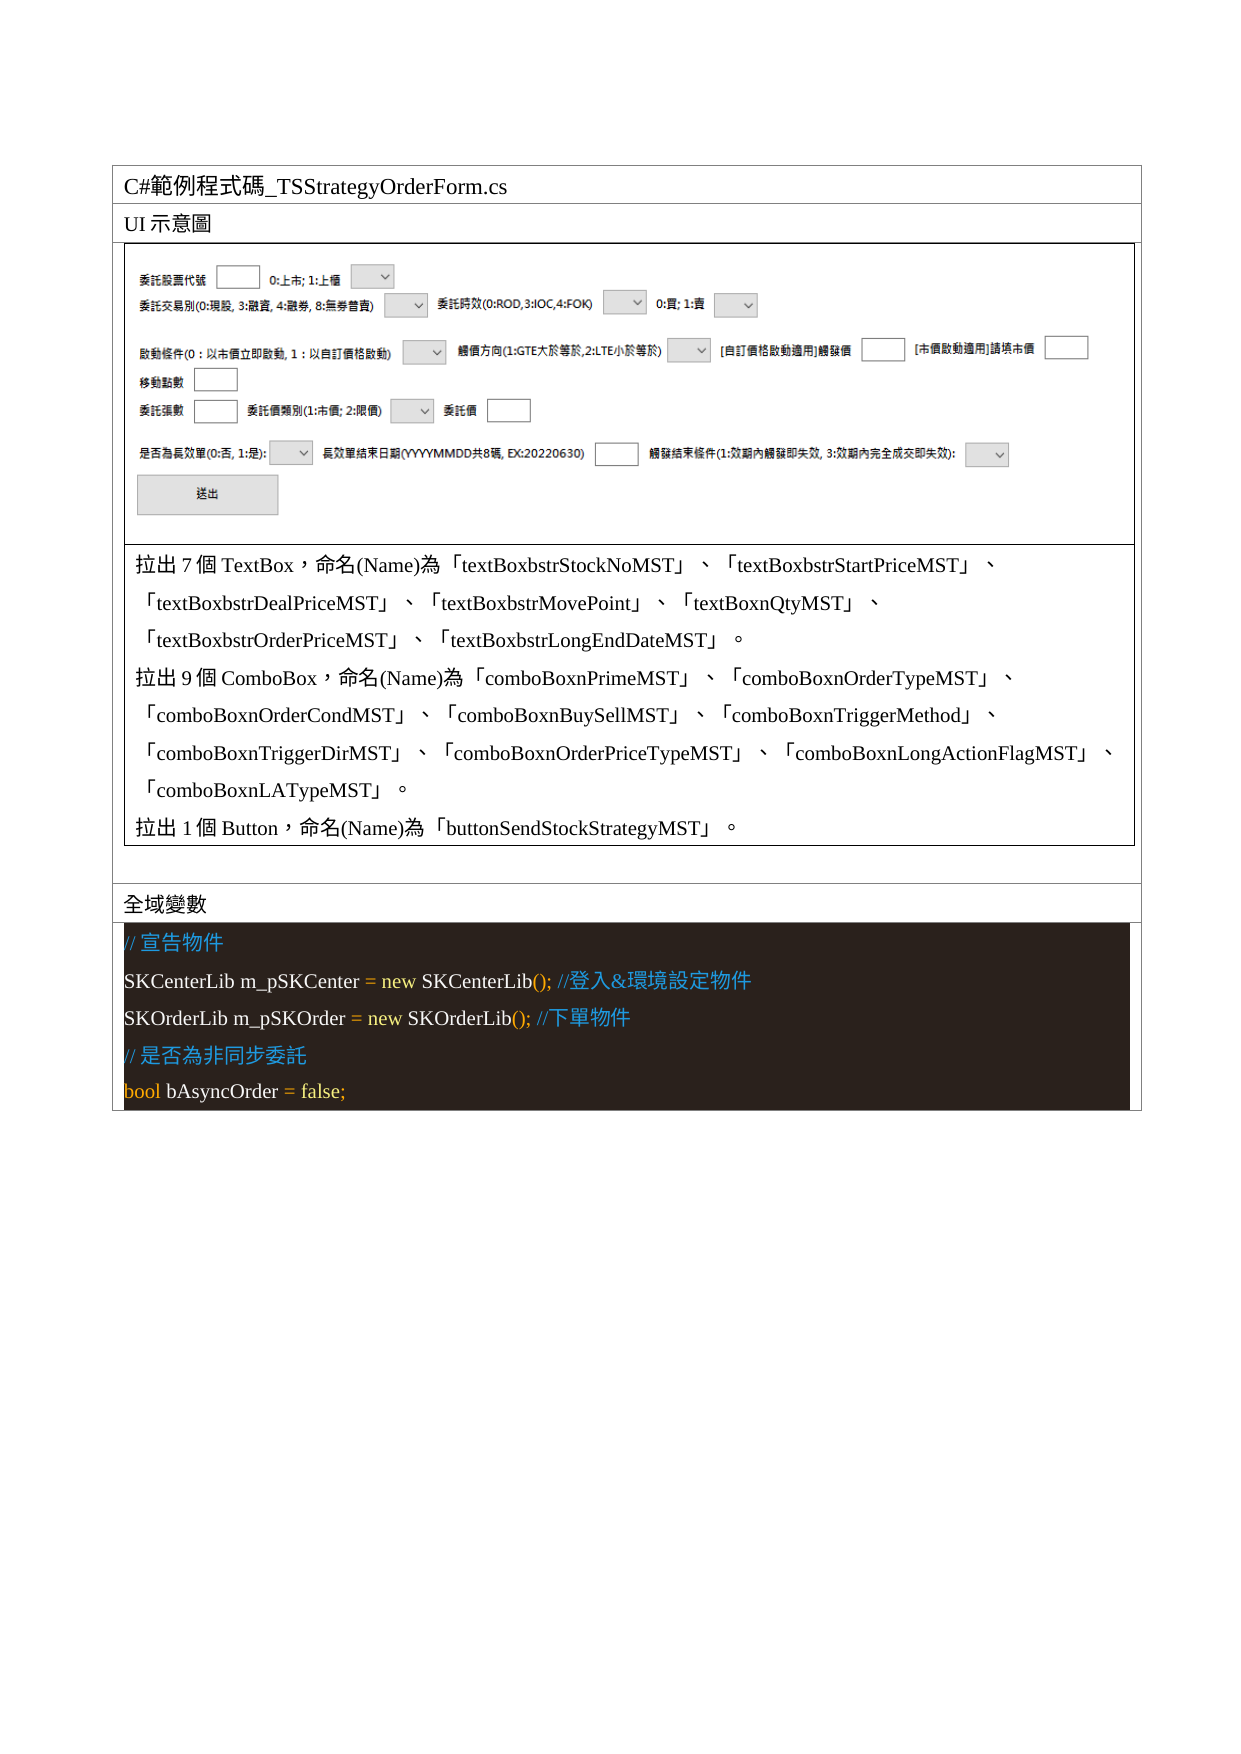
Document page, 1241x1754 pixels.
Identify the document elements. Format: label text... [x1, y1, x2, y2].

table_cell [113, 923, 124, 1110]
table_cell 全域變數 [113, 884, 1141, 922]
picture [135, 260, 1122, 527]
table_cell [113, 243, 1141, 883]
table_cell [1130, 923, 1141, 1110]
table_cell UI示意圖 [113, 204, 1141, 242]
table_header C#範例程式碼_TSStrategyOrderForm.cs [113, 166, 1141, 203]
